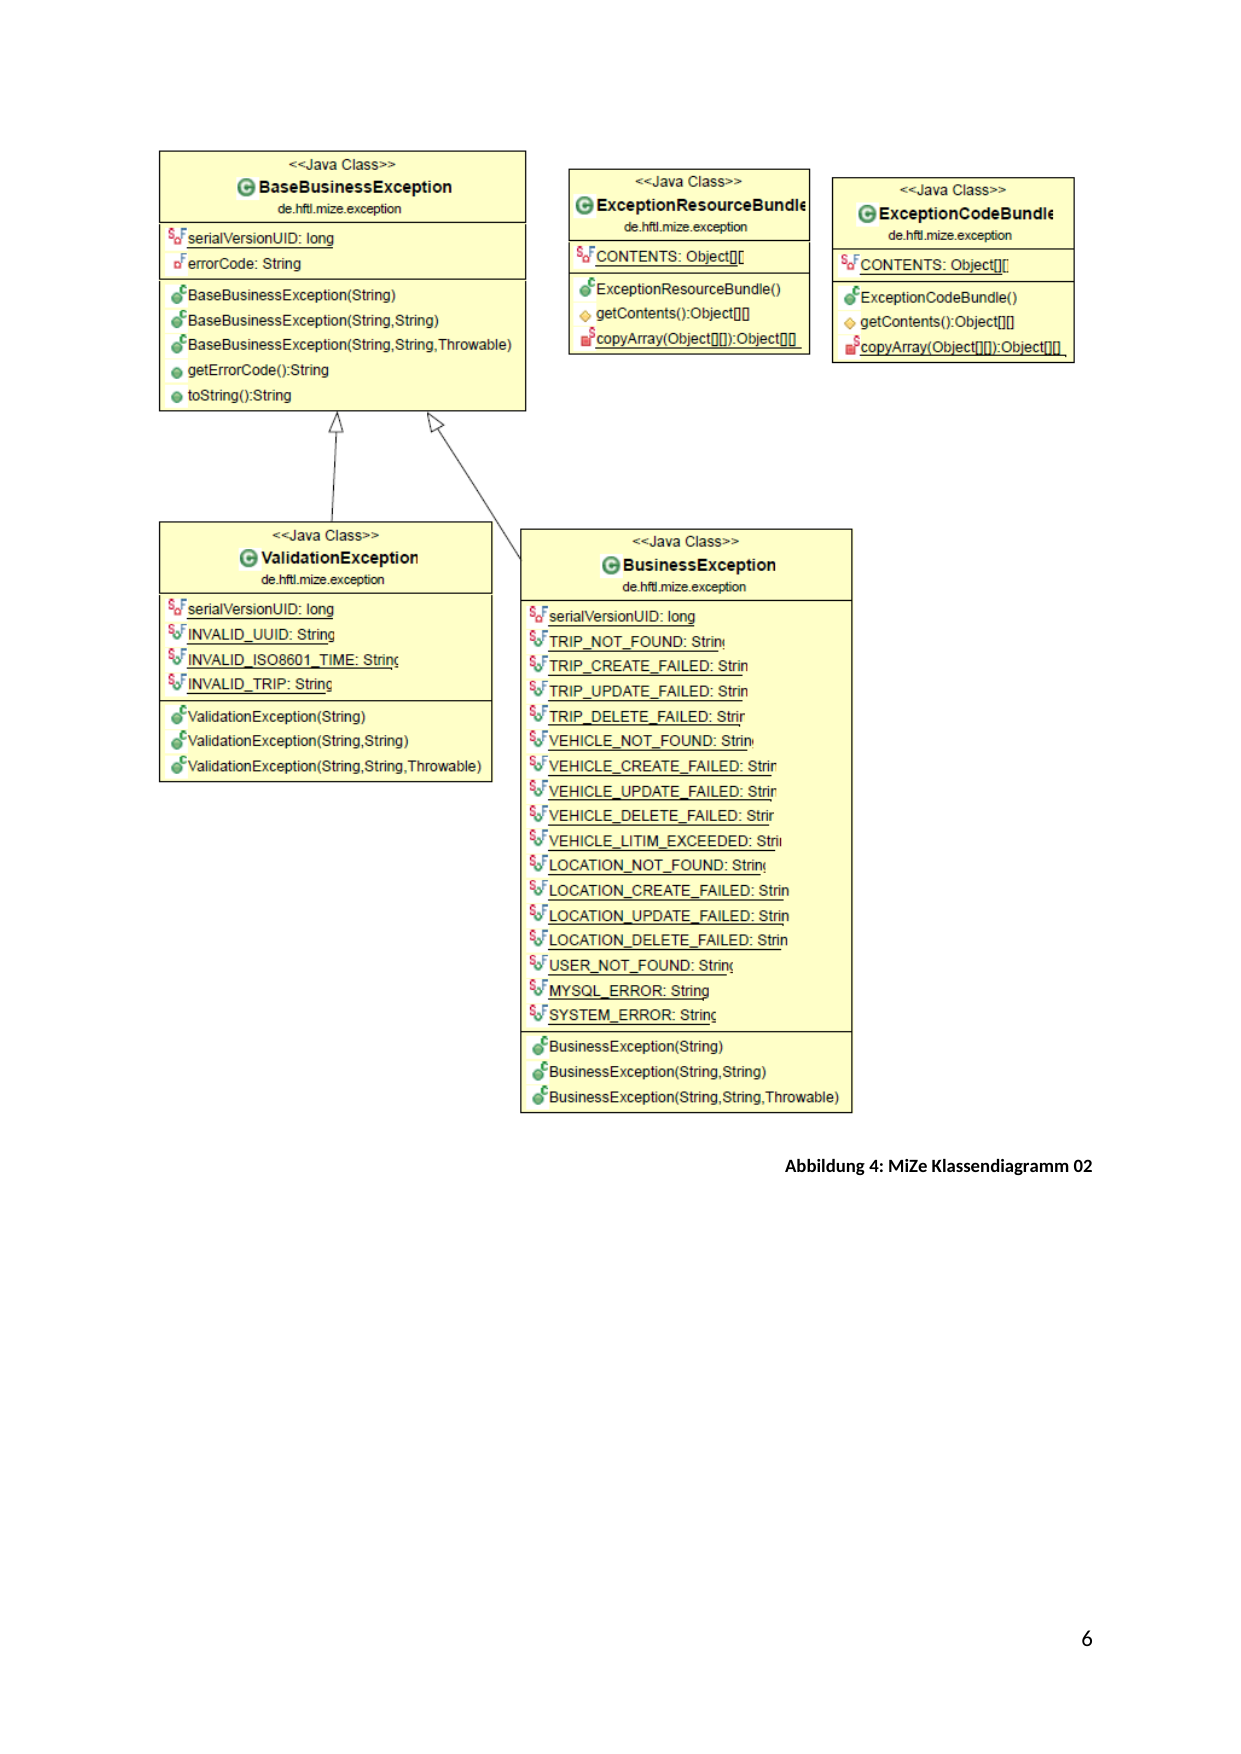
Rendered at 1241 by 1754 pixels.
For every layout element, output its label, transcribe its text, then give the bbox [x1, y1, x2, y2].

text Abbildung 4: MiZe Klassendiagramm 02 [148, 1154, 1093, 1177]
picture [147, 147, 1093, 1129]
